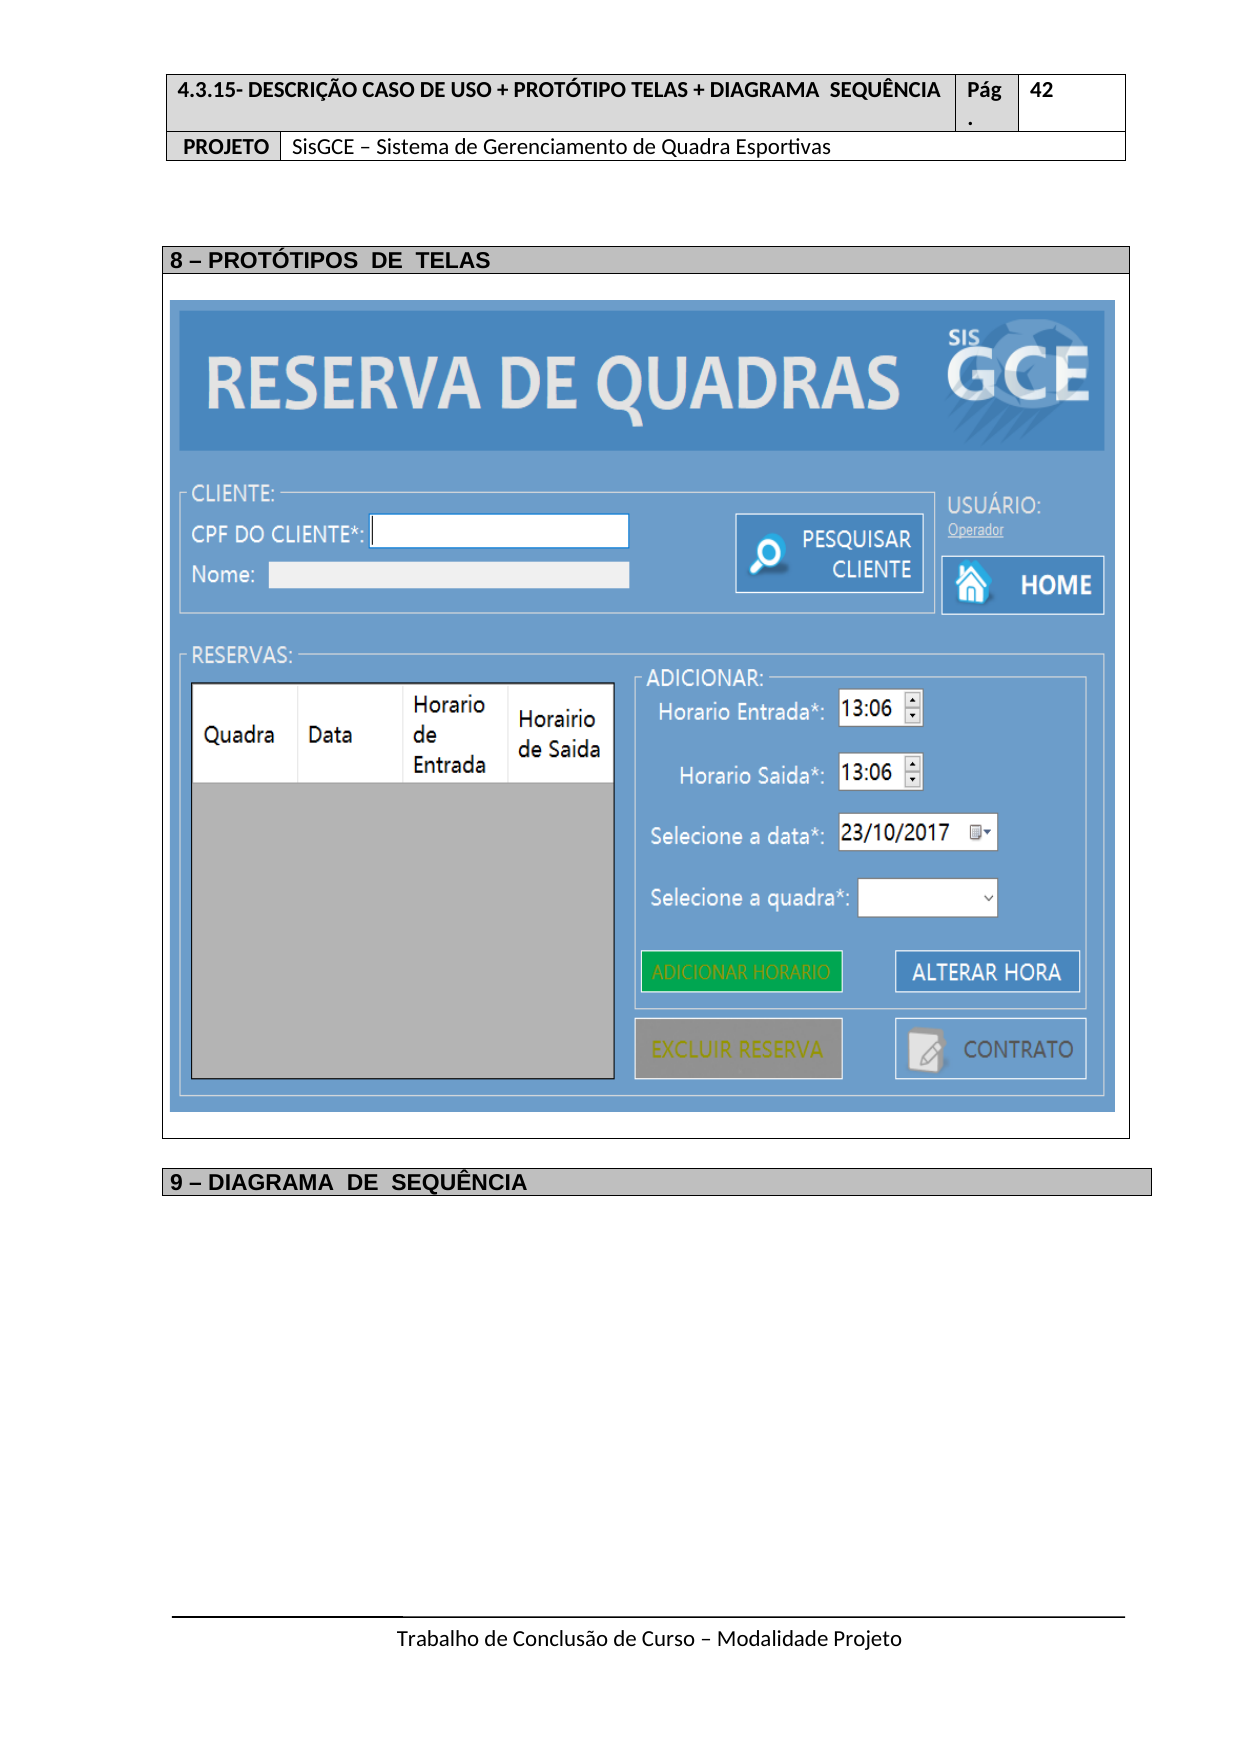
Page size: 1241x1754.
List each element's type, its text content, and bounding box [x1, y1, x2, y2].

table_cell [163, 274, 1129, 1138]
table_header 9 – DIAGRAMA DE SEQUÊNCIA [163, 1169, 1151, 1195]
picture [169, 300, 1115, 1112]
table_header 8 – PROTÓTIPOS DE TELAS [163, 247, 1129, 273]
